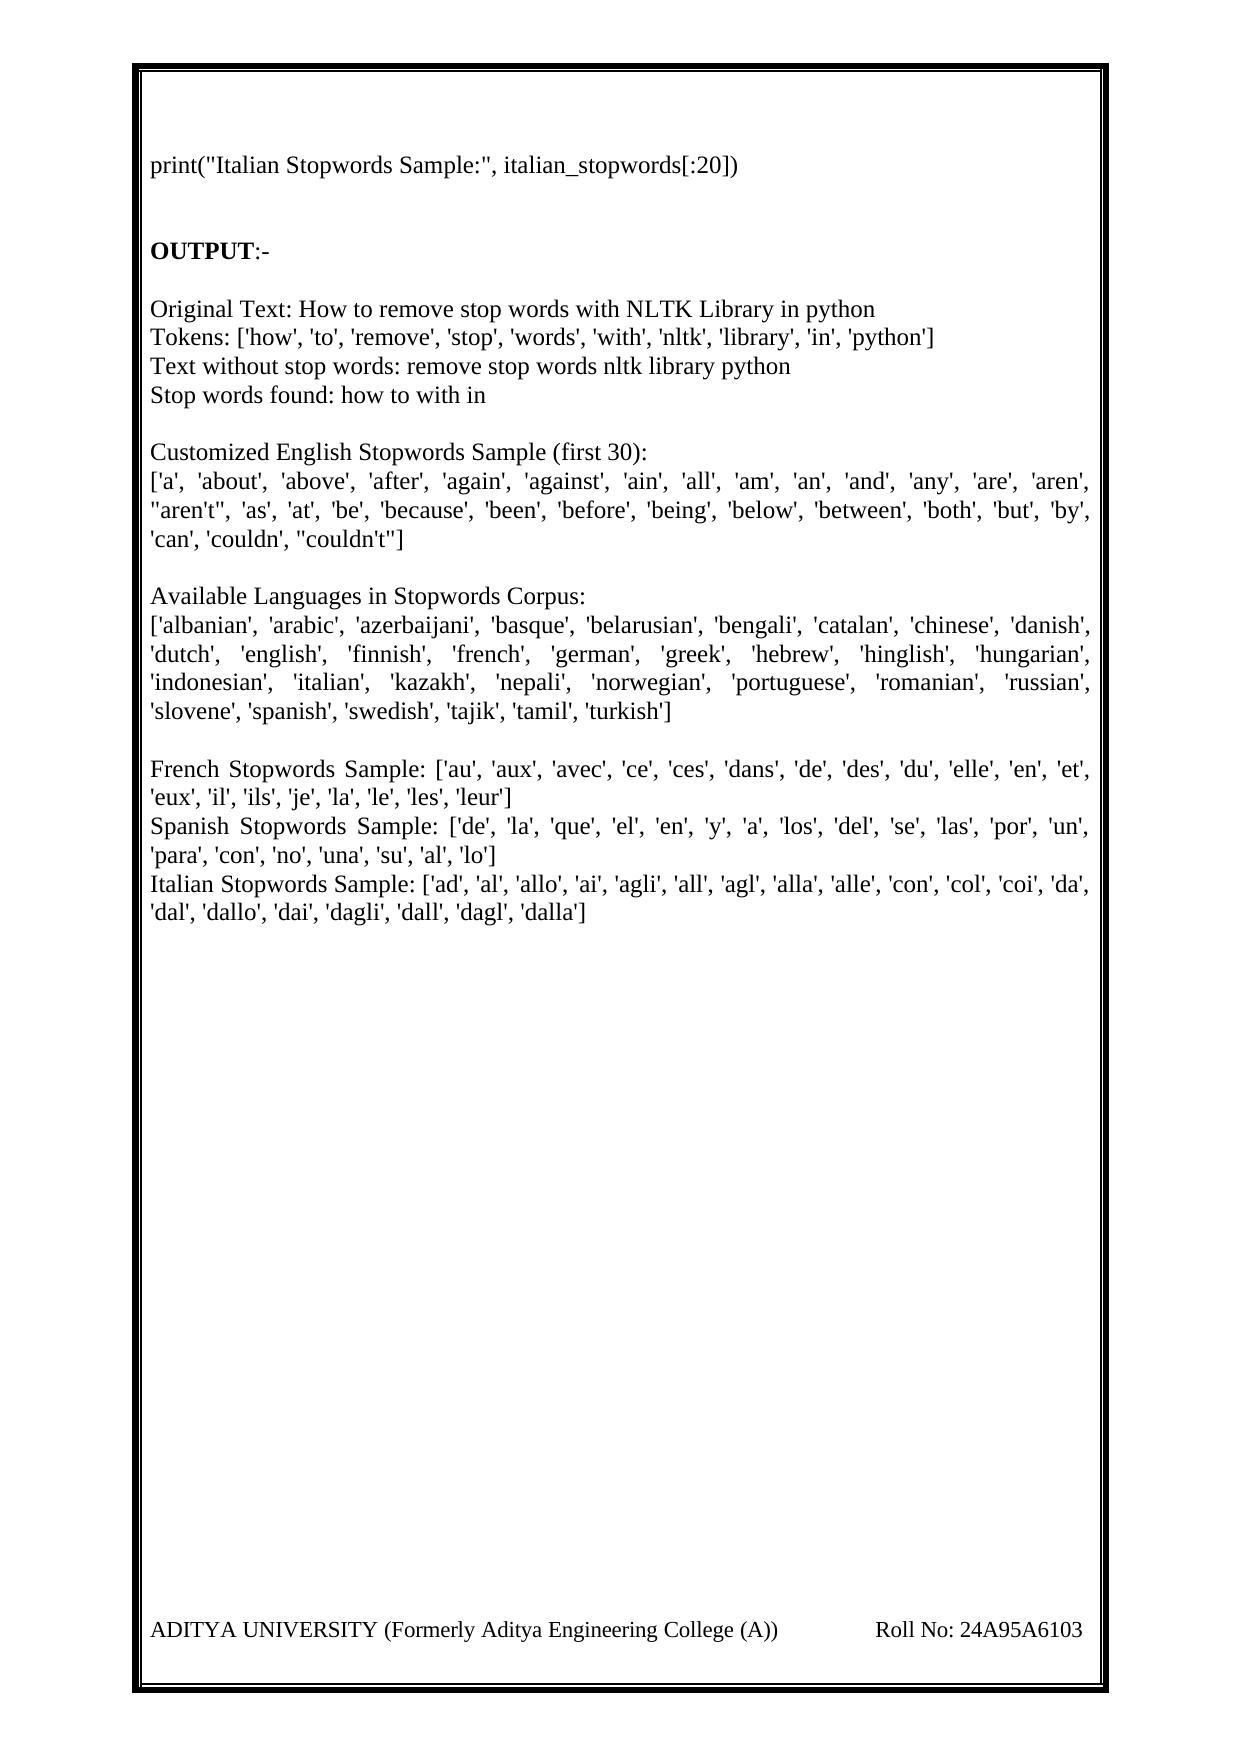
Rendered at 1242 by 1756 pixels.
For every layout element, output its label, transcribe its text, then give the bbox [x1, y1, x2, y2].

text Text without stop words: remove stop words nltk library python [150, 351, 1092, 380]
text Stop words found: how to with in [150, 380, 1092, 409]
text Tokens: ['how', 'to', 'remove', 'stop', 'words', 'with', 'nltk', 'library', 'in', 'python'] [150, 322, 1092, 351]
text Italian Stopwords Sample: ['ad', 'al', 'allo', 'ai', 'agli', 'all', 'agl', 'alla', 'alle', 'con', 'col', 'coi', 'da', 'dal', 'dallo', 'dai', 'dagli', 'dall', 'dagl', 'dalla'] [150, 869, 1092, 926]
text OUTPUT:- [150, 236, 1092, 265]
text ['a', 'about', 'above', 'after', 'again', 'against', 'ain', 'all', 'am', 'an', 'and', 'any', 'are', 'aren', "aren't", 'as', 'at', 'be', 'because', 'been', 'before', 'being', 'below', 'between', 'both', 'but', 'by', 'can', 'couldn', "couldn't"] [150, 466, 1092, 552]
text Spanish Stopwords Sample: ['de', 'la', 'que', 'el', 'en', 'y', 'a', 'los', 'del', 'se', 'las', 'por', 'un', 'para', 'con', 'no', 'una', 'su', 'al', 'lo'] [150, 811, 1092, 869]
text Original Text: How to remove stop words with NLTK Library in python [150, 294, 1092, 322]
text Customized English Stopwords Sample (first 30): [150, 437, 1092, 466]
text French Stopwords Sample: ['au', 'aux', 'avec', 'ce', 'ces', 'dans', 'de', 'des', 'du', 'elle', 'en', 'et', 'eux', 'il', 'ils', 'je', 'la', 'le', 'les', 'leur'] [150, 754, 1092, 811]
text Available Languages in Stopwords Corpus: [150, 581, 1092, 610]
text print("Italian Stopwords Sample:", italian_stopwords[:20]) [150, 150, 1092, 179]
text ['albanian', 'arabic', 'azerbaijani', 'basque', 'belarusian', 'bengali', 'catalan', 'chinese', 'danish', 'dutch', 'english', 'finnish', 'french', 'german', 'greek', 'hebrew', 'hinglish', 'hungarian', 'indonesian', 'italian', 'kazakh', 'nepali', 'norwegian', 'portuguese', 'romanian', 'russian', 'slovene', 'spanish', 'swedish', 'tajik', 'tamil', 'turkish'] [150, 610, 1092, 725]
